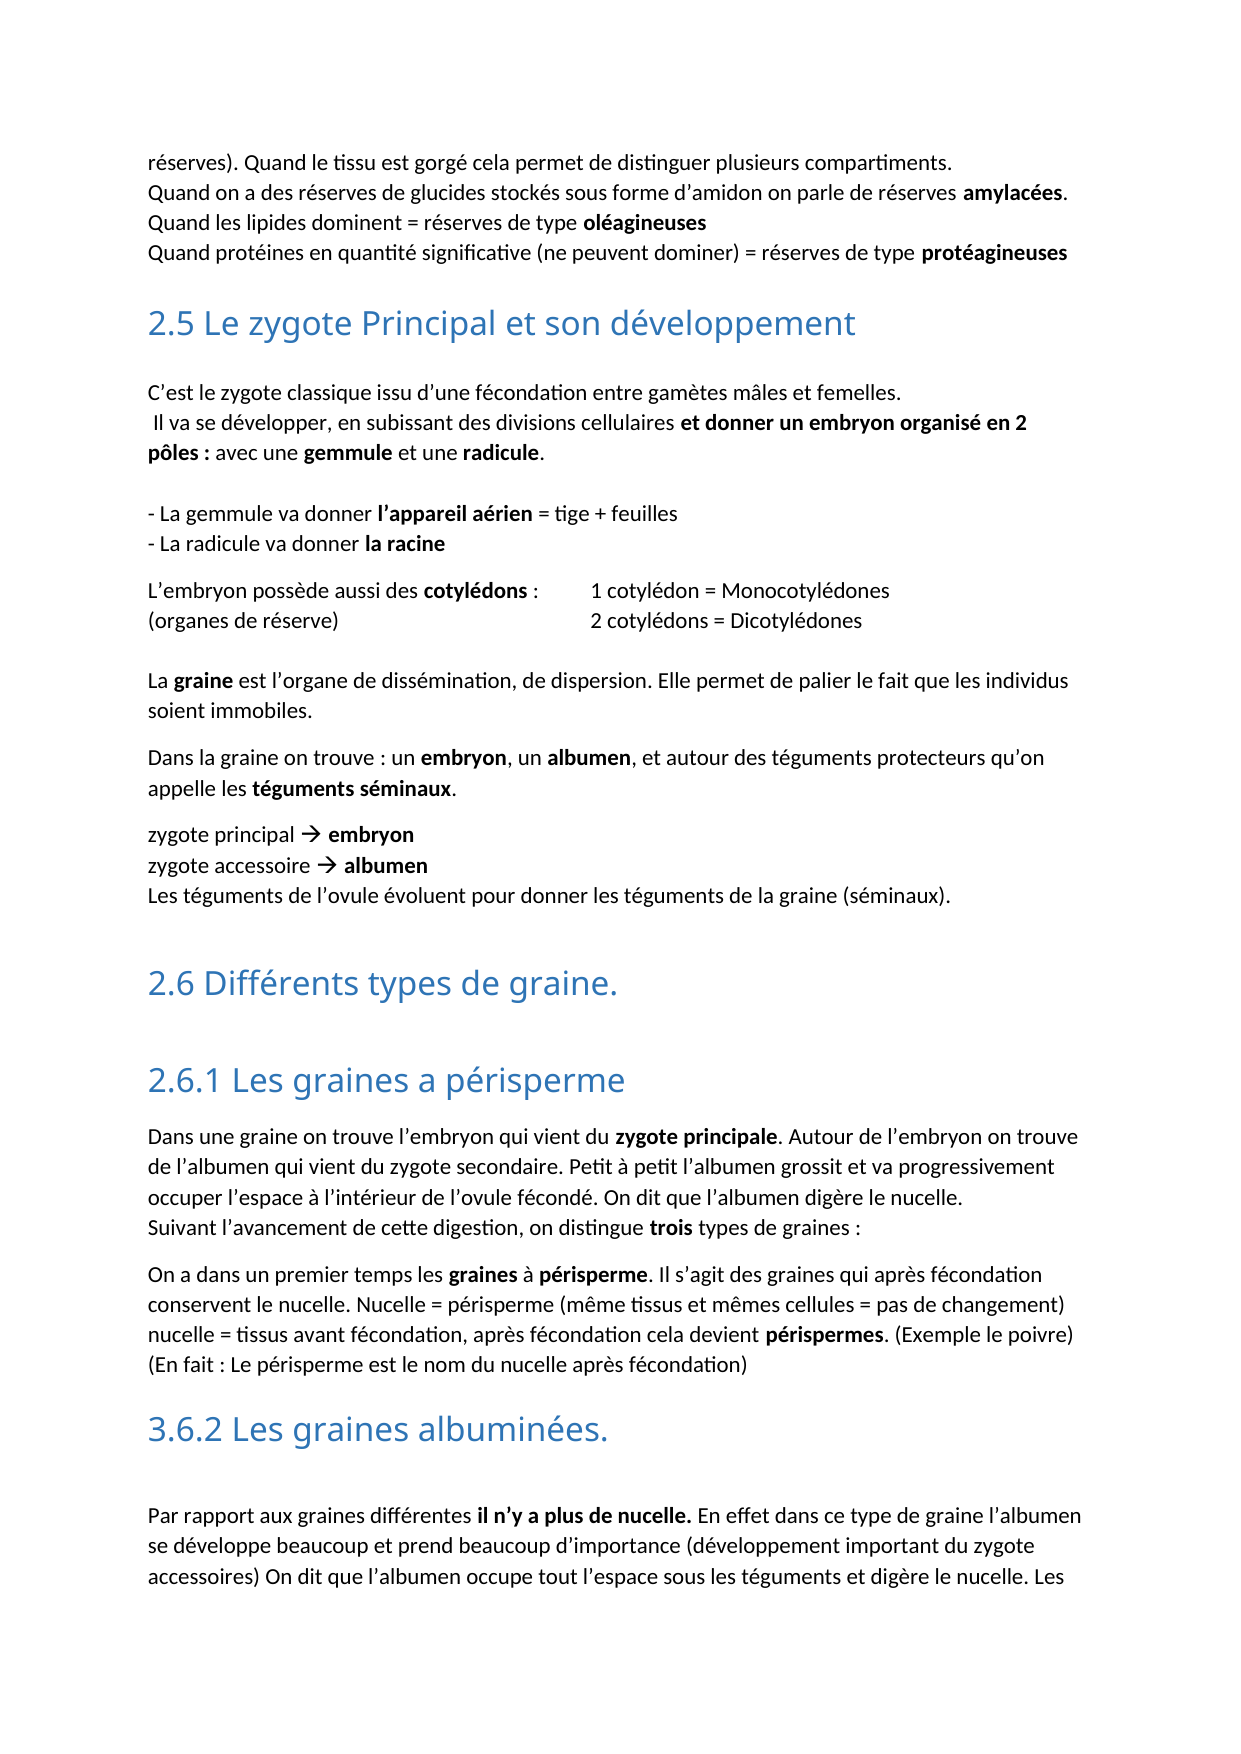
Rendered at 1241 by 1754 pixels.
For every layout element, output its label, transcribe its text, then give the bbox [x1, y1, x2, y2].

text 2.6.1 Les graines a périsperme [148, 1025, 1093, 1102]
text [148, 1501, 1093, 1590]
text L’embryon possède aussi des cotylédons : 1 cotylédon = Monocotylédones (organes de réserve) 2 cotylédons = Dicotylédones La graine est l’organe de dissémination, de dispersion. Elle permet de palier le fait que les individus soient immobiles. [148, 576, 1093, 724]
text 2.6 Différents types de graine. [148, 928, 1093, 1005]
text Dans une graine on trouve l’embryon qui vient du zygote principale. Autour de l’embryon on trouve de l’albumen qui vient du zygote secondaire. Petit à petit l’albumen grossit et va progressivement occuper l’espace à l’intérieur de l’ovule fécondé. On dit que l’albumen digère le nucelle. Suivant l’avancement de cette digestion, on distingue trois types de graines : [148, 1122, 1093, 1241]
text On a dans un premier temps les graines à périsperme. Il s’agit des graines qui après fécondation conservent le nucelle. Nucelle = périsperme (même tissus et mêmes cellules = pas de changement) nucelle = tissus avant fécondation, après fécondation cela devient périspermes. (Exemple le poivre) (En fait : Le périsperme est le nom du nucelle après fécondation) [148, 1260, 1093, 1378]
subtitle 3.6.2 Les graines albuminées. [148, 1406, 1093, 1451]
text Dans la graine on trouve : un embryon, un albumen, et autour des téguments protecteurs qu’on appelle les téguments séminaux. [148, 743, 1093, 802]
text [148, 148, 1093, 557]
text zygote principal embryon zygote accessoire albumen Les téguments de l’ovule évoluent pour donner les téguments de la graine (séminaux). [148, 821, 1093, 909]
